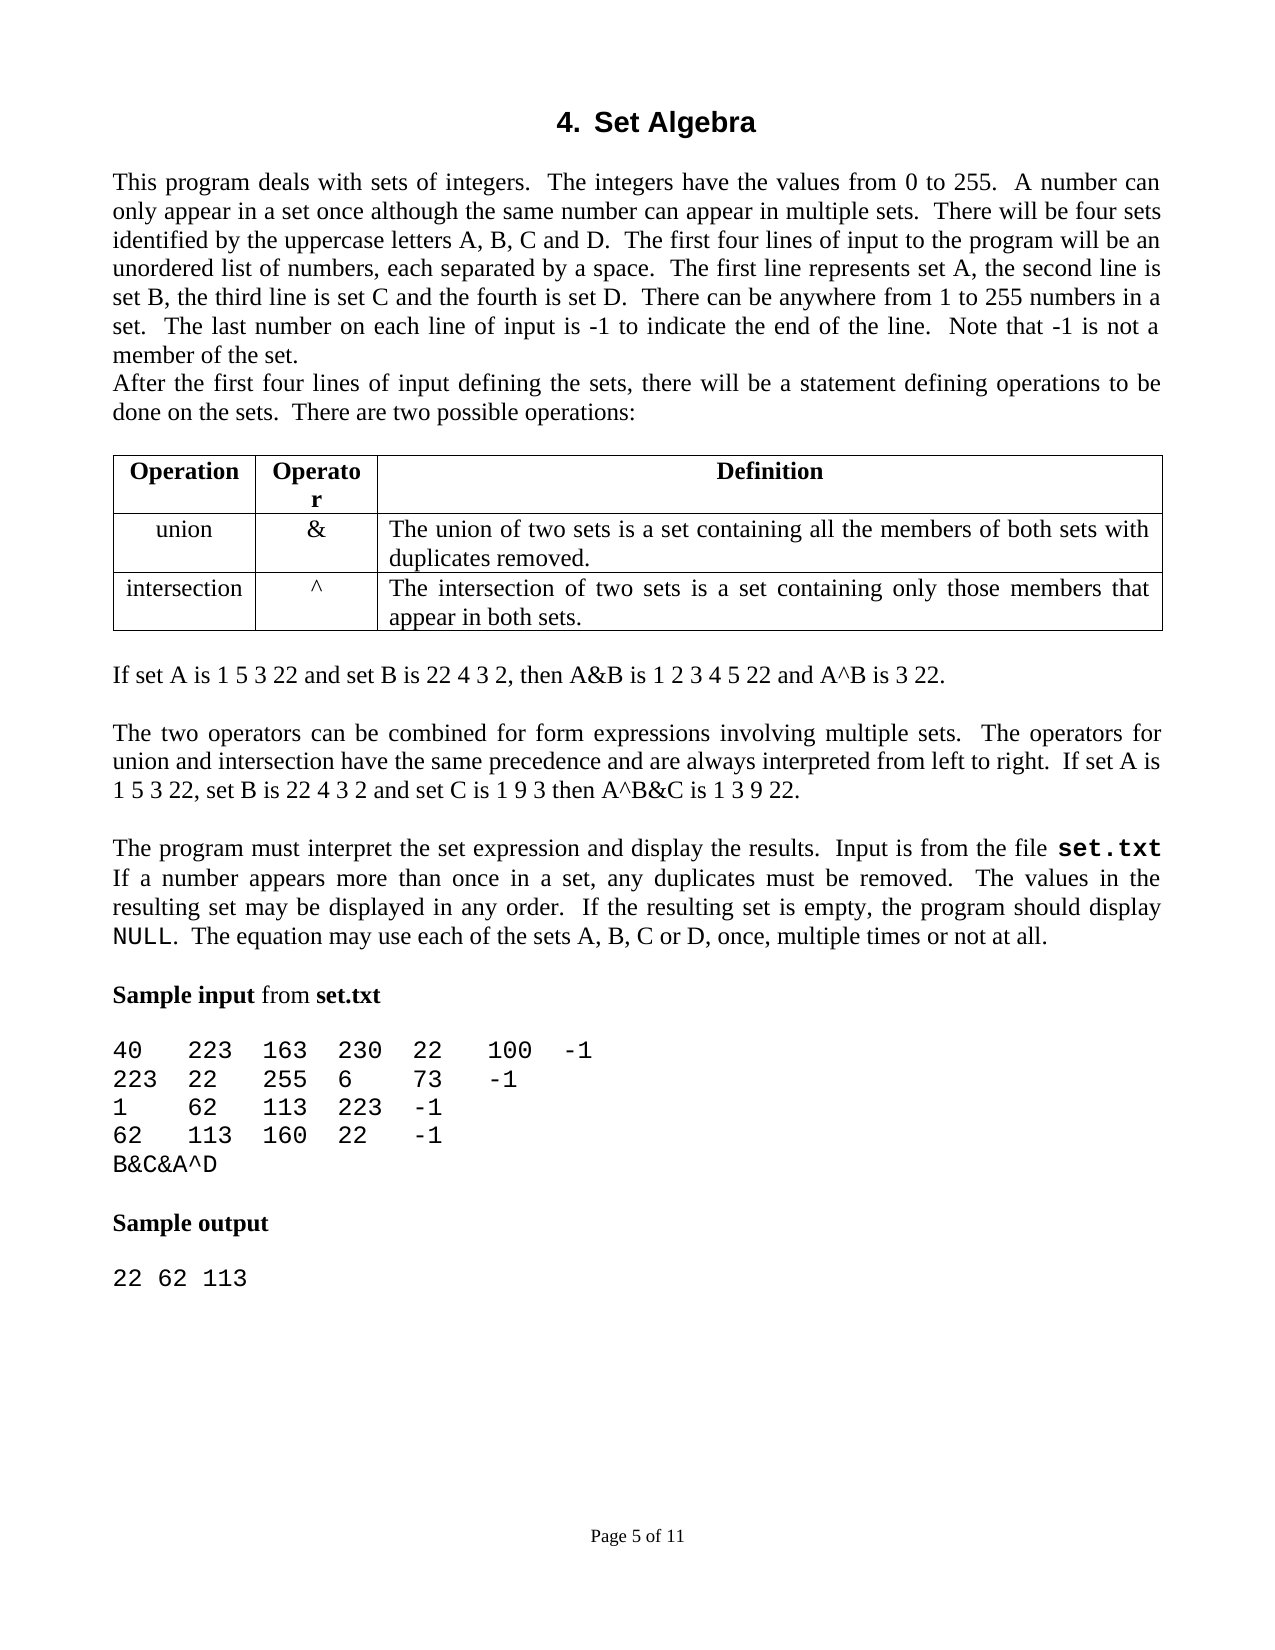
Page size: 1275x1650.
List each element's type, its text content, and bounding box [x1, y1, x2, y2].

table_cell union [114, 514, 255, 572]
text Sample output [112, 1208, 1162, 1237]
text 62 113 160 22 -1 [112, 1123, 1162, 1151]
text After the first four lines of input defining the sets, there will be a statement defining operations to be done on the sets. There are two possible operations: [112, 368, 1162, 426]
text 40 223 163 230 22 100 -1 [112, 1038, 1162, 1066]
table_cell ^ [256, 573, 377, 630]
table_cell & [256, 514, 377, 572]
table_header Operator [256, 456, 377, 513]
text 223 22 255 6 73 -1 [112, 1066, 1162, 1095]
table_header Operation [114, 456, 255, 513]
text The program must interpret the set expression and display the results. Input is from the file set.txt If a number appears more than once in a set, any duplicates must be removed. The values in the resulting set may be displayed in any order. If the resulting set is empty, the program should display NULL. The equation may use each of the sets A, B, C or D, once, multiple times or not at all. [112, 833, 1162, 952]
text 22 62 113 [112, 1266, 1162, 1294]
subtitle Set Algebra [150, 105, 1162, 138]
text 1 62 113 223 -1 [112, 1095, 1162, 1123]
table_cell intersection [114, 573, 255, 630]
table_header Definition [378, 456, 1162, 513]
text Sample input from set.txt [112, 981, 1162, 1009]
text If set A is 1 5 3 22 and set B is 22 4 3 2, then A&B is 1 2 3 4 5 22 and A^B is 3 22. [112, 660, 1162, 689]
text This program deals with sets of integers. The integers have the values from 0 to 255. A number can only appear in a set once although the same number can appear in multiple sets. There will be four sets identified by the uppercase letters A, B, C and D. The first four lines of input to the program will be an unordered list of numbers, each separated by a space. The first line represents set A, the second line is set B, the third line is set C and the fourth is set D. There can be anywhere from 1 to 255 numbers in a set. The last number on each line of input is -1 to indicate the end of the line. Note that -1 is not a member of the set. [112, 167, 1162, 368]
table_cell The intersection of two sets is a set containing only those members that appear in both sets. [378, 573, 1162, 630]
table_cell The union of two sets is a set containing all the members of both sets with duplicates removed. [378, 514, 1162, 572]
text The two operators can be combined for form expressions involving multiple sets. The operators for union and intersection have the same precedence and are always interpreted from left to right. If set A is 1 5 3 22, set B is 22 4 3 2 and set C is 1 9 3 then A^B&C is 1 3 9 22. [112, 718, 1162, 804]
text B&C&A^D [112, 1151, 1162, 1180]
